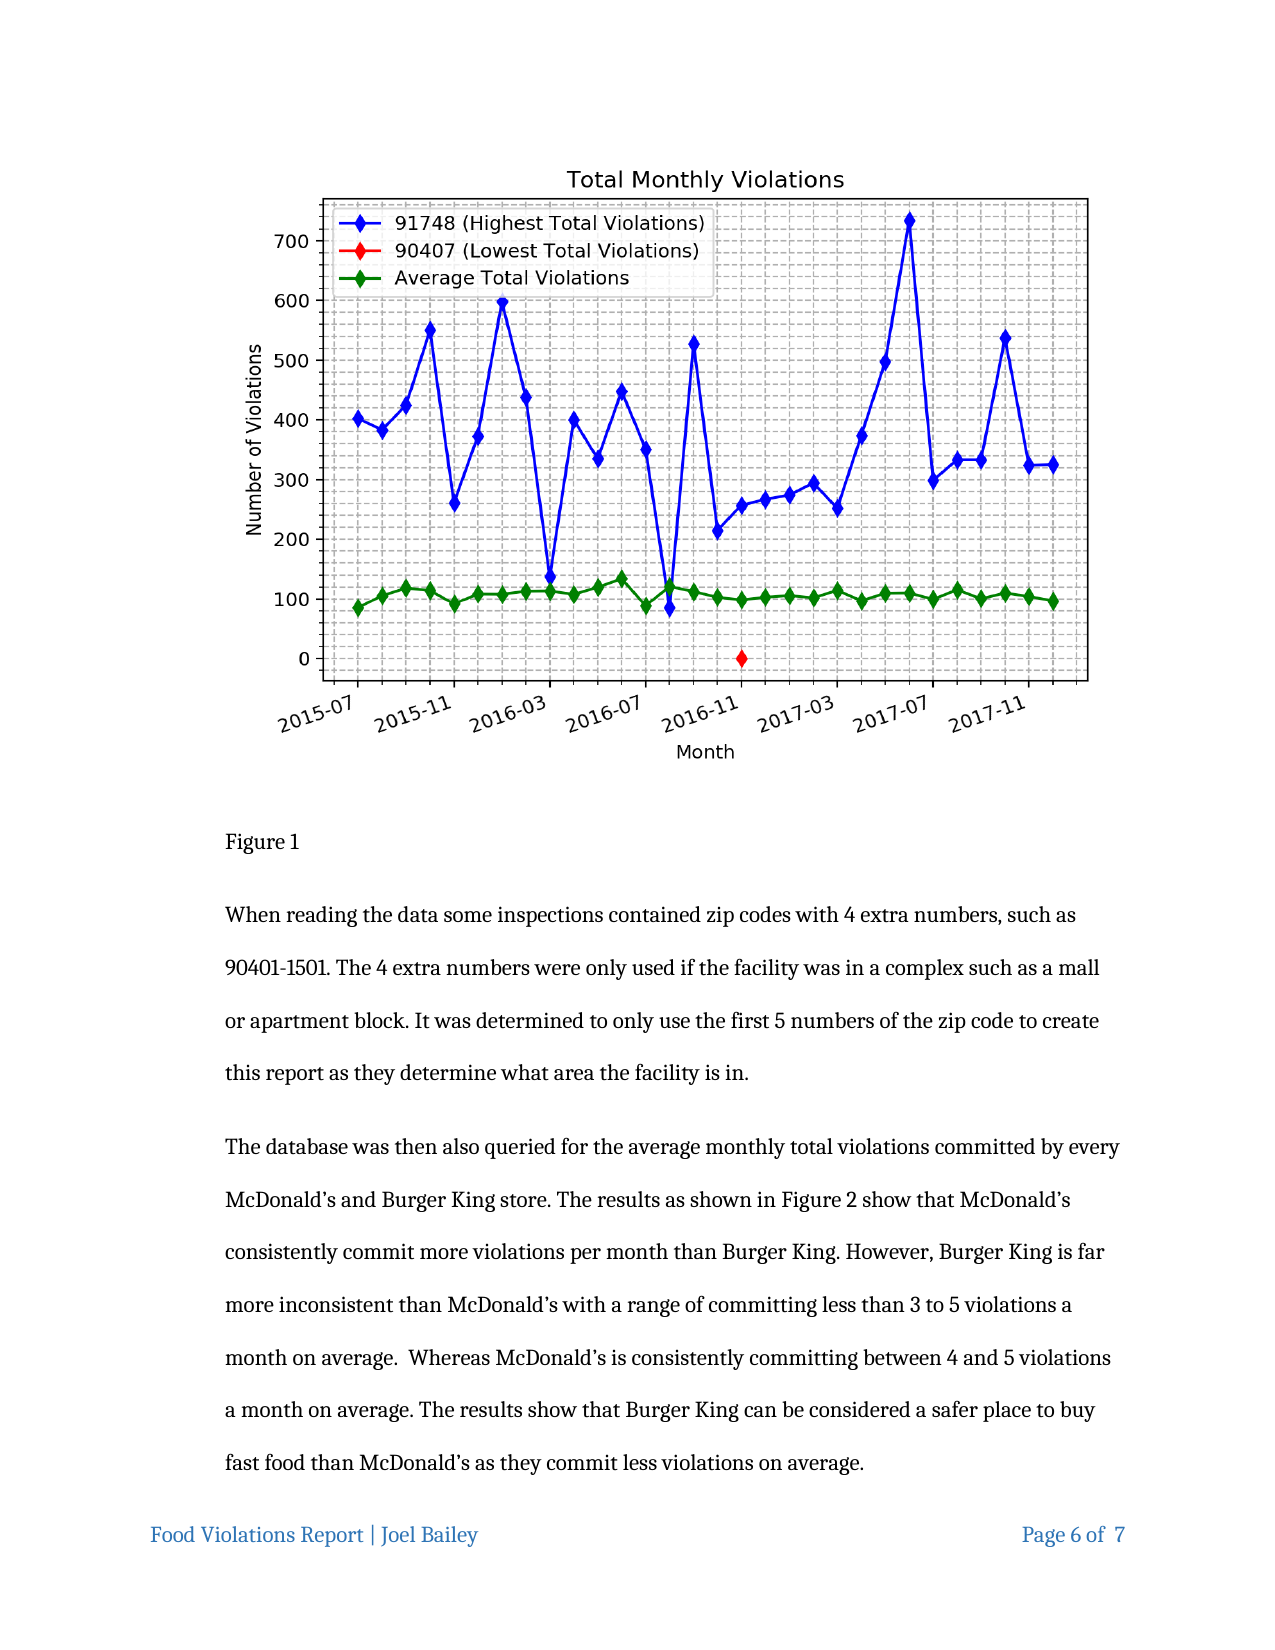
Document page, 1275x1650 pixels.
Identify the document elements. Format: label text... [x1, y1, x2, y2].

text Figure 1 [225, 828, 1125, 855]
text When reading the data some inspections contained zip codes with 4 extra numbers, such as 90401-1501. The 4 extra numbers were only used if the facility was in a complex such as a mall or apartment block. It was determined to only use the first 5 numbers of the zip code to create this report as they determine what area the facility is in. [225, 902, 1125, 1086]
picture [225, 150, 1113, 782]
text The database was then also queried for the average monthly total violations committed by every McDonald’s and Burger King store. The results as shown in Figure 2 show that McDonald’s consistently commit more violations per month than Burger King. However, Burger King is far more inconsistent than McDonald’s with a range of committing less than 3 to 5 violations a month on average. Whereas McDonald’s is consistently committing between 4 and 5 violations a month on average. The results show that Burger King can be considered a safer place to buy fast food than McDonald’s as they commit less violations on average. [225, 1134, 1125, 1476]
